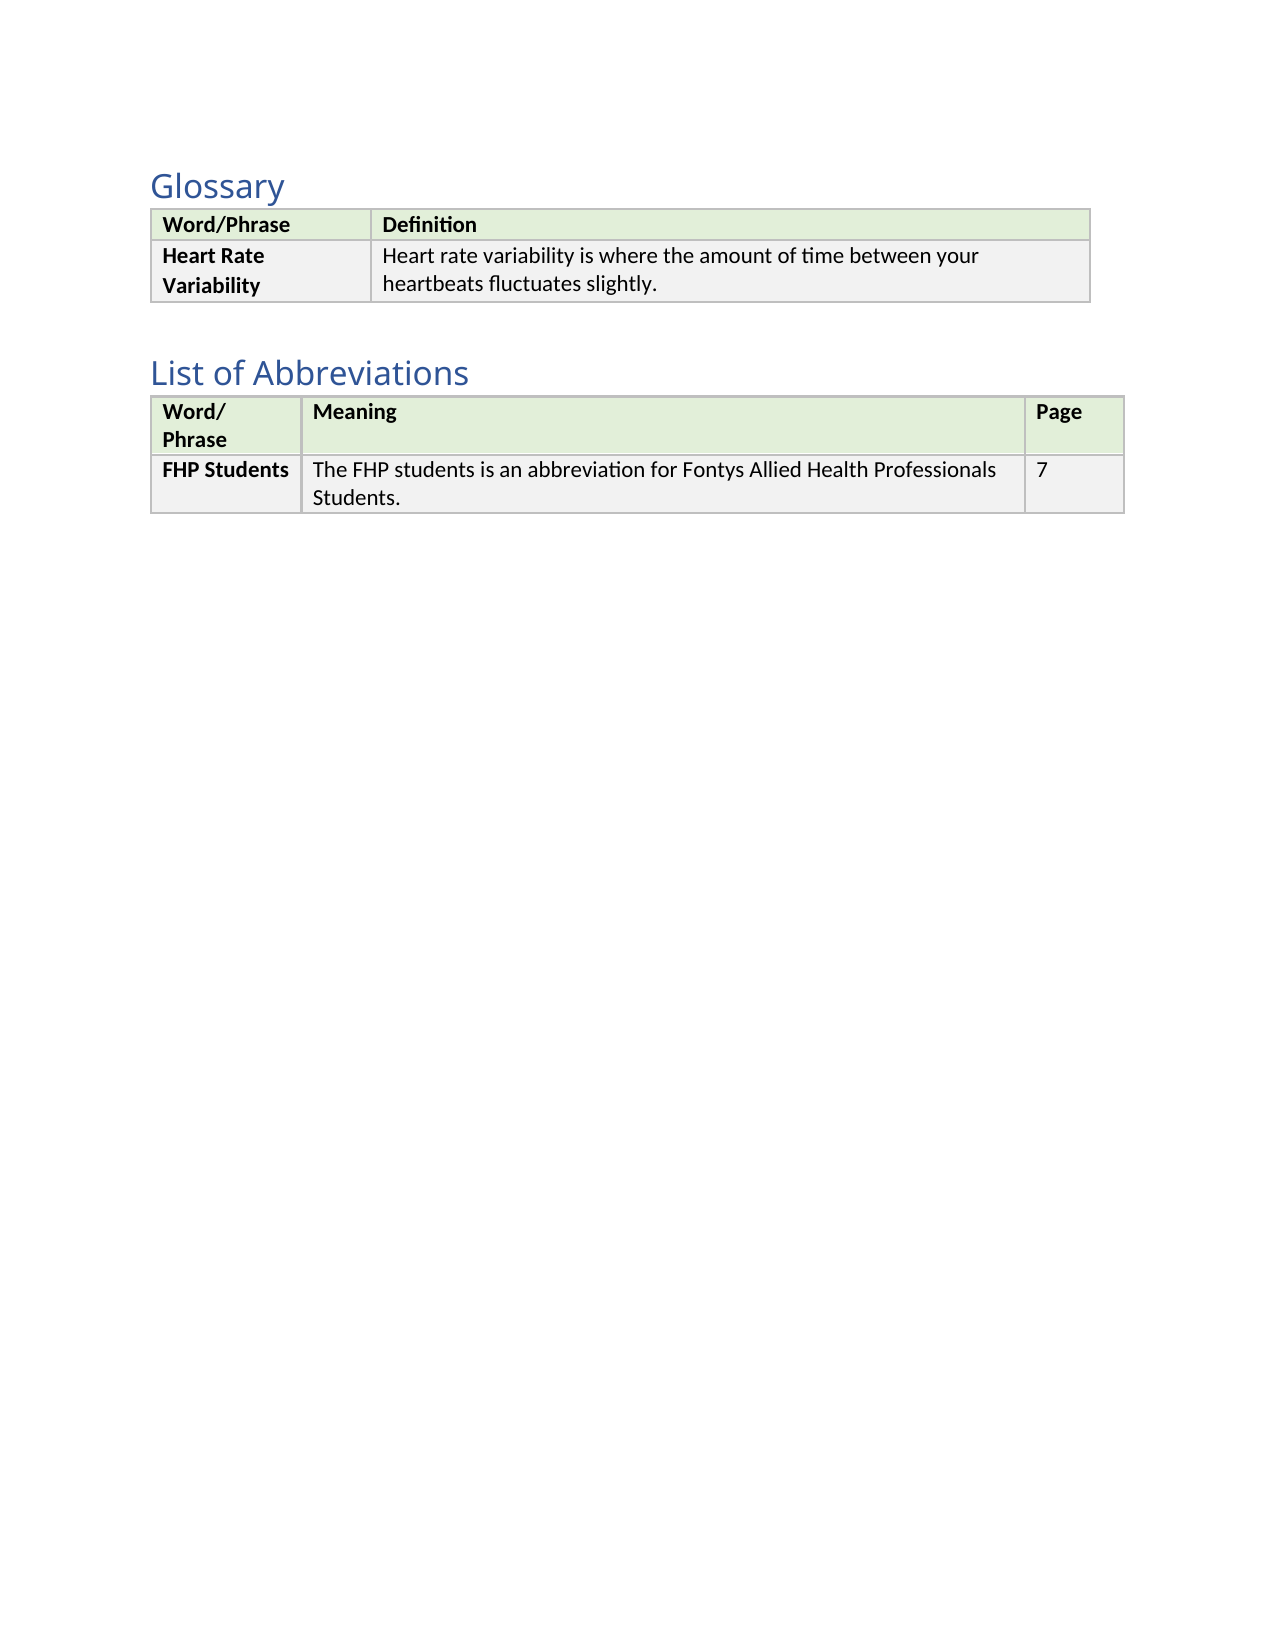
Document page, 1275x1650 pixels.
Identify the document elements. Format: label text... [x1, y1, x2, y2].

table_header Word/Phrase [152, 398, 300, 453]
table_cell 7 [1026, 456, 1123, 512]
table_cell Heart rate variability is where the amount of time between your heartbeats fluctuates slightly. [372, 241, 1089, 301]
table_header Meaning [303, 398, 1024, 453]
table_cell FHP Students [152, 456, 300, 512]
text List of Abbreviations [150, 350, 1125, 395]
table_header Definition [372, 210, 1089, 239]
text Glossary [150, 162, 1125, 208]
table_header Word/Phrase [152, 210, 370, 239]
table_cell The FHP students is an abbreviation for Fontys Allied Health Professionals Students. [303, 456, 1024, 512]
table_header Page [1026, 398, 1123, 453]
table_cell Heart Rate Variability [152, 241, 370, 301]
